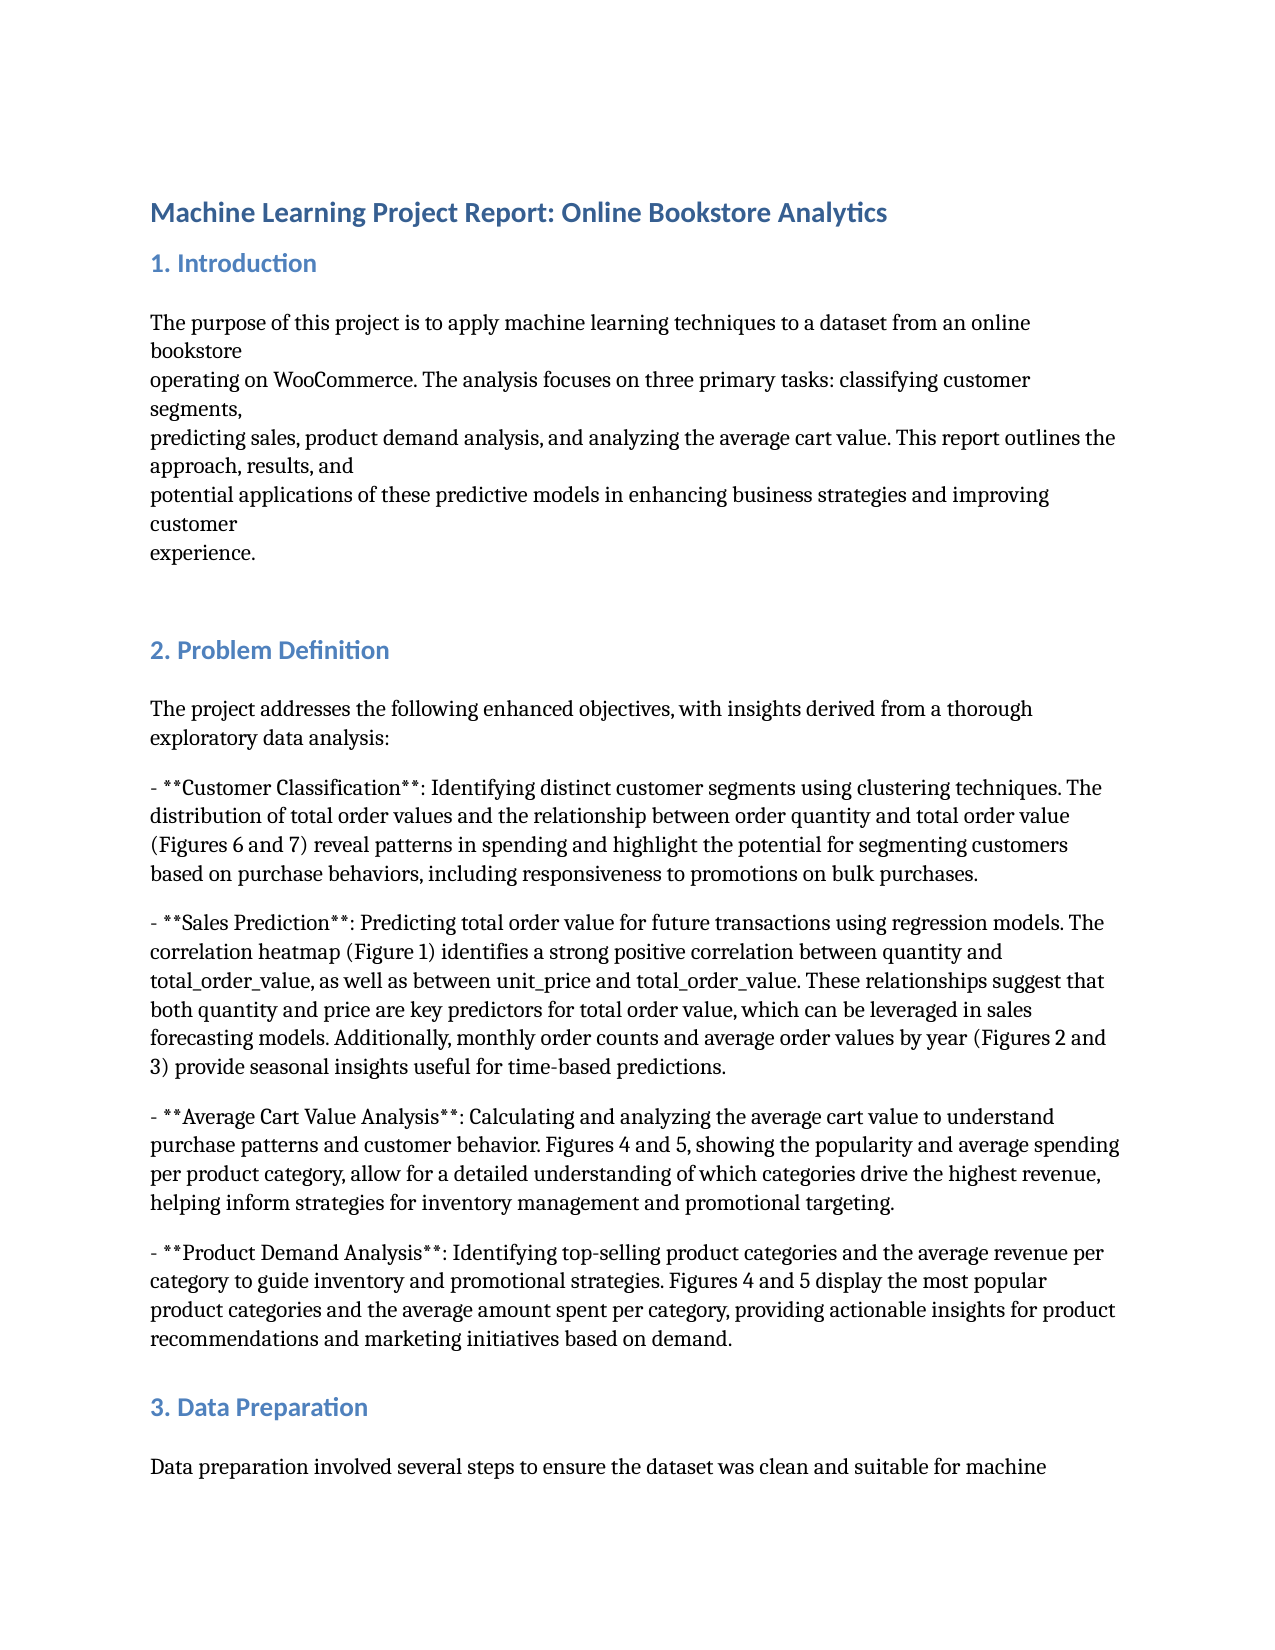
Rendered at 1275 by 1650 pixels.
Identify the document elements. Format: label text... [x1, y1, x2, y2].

text - **Average Cart Value Analysis**: Calculating and analyzing the average cart value to understand purchase patterns and customer behavior. Figures 4 and 5, showing the popularity and average spending per product category, allow for a detailed understanding of which categories drive the highest revenue, helping inform strategies for inventory management and promotional targeting. [150, 1101, 1125, 1216]
text Machine Learning Project Report: Online Bookstore Analytics [150, 200, 1125, 229]
text - **Customer Classification**: Identifying distinct customer segments using clustering techniques. The distribution of total order values and the relationship between order quantity and total order value (Figures 6 and 7) reveal patterns in spending and highlight the potential for segmenting customers based on purchase behaviors, including responsiveness to promotions on bulk purchases. [150, 772, 1125, 887]
text The purpose of this project is to apply machine learning techniques to a dataset from an online bookstore operating on WooCommerce. The analysis focuses on three primary tasks: classifying customer segments, predicting sales, product demand analysis, and analyzing the average cart value. This report outlines the approach, results, and potential applications of these predictive models in enhancing business strategies and improving customer experience. [150, 278, 1125, 594]
text - **Product Demand Analysis**: Identifying top-selling product categories and the average revenue per category to guide inventory and promotional strategies. Figures 4 and 5 display the most popular product categories and the average amount spent per category, providing actionable insights for product recommendations and marketing initiatives based on demand. [150, 1237, 1125, 1352]
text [150, 1422, 1125, 1480]
text The project addresses the following enhanced objectives, with insights derived from a thorough exploratory data analysis: [150, 665, 1125, 751]
text - **Sales Prediction**: Predicting total order value for future transactions using regression models. The correlation heatmap (Figure 1) identifies a strong positive correlation between quantity and total_order_value, as well as between unit_price and total_order_value. These relationships suggest that both quantity and price are key predictors for total order value, which can be leveraged in sales forecasting models. Additionally, monthly order counts and average order values by year (Figures 2 and 3) provide seasonal insights useful for time-based predictions. [150, 908, 1125, 1080]
text 3. Data Preparation [150, 1394, 1125, 1422]
text 1. Introduction [150, 249, 1125, 278]
text 2. Problem Definition [150, 636, 1125, 665]
